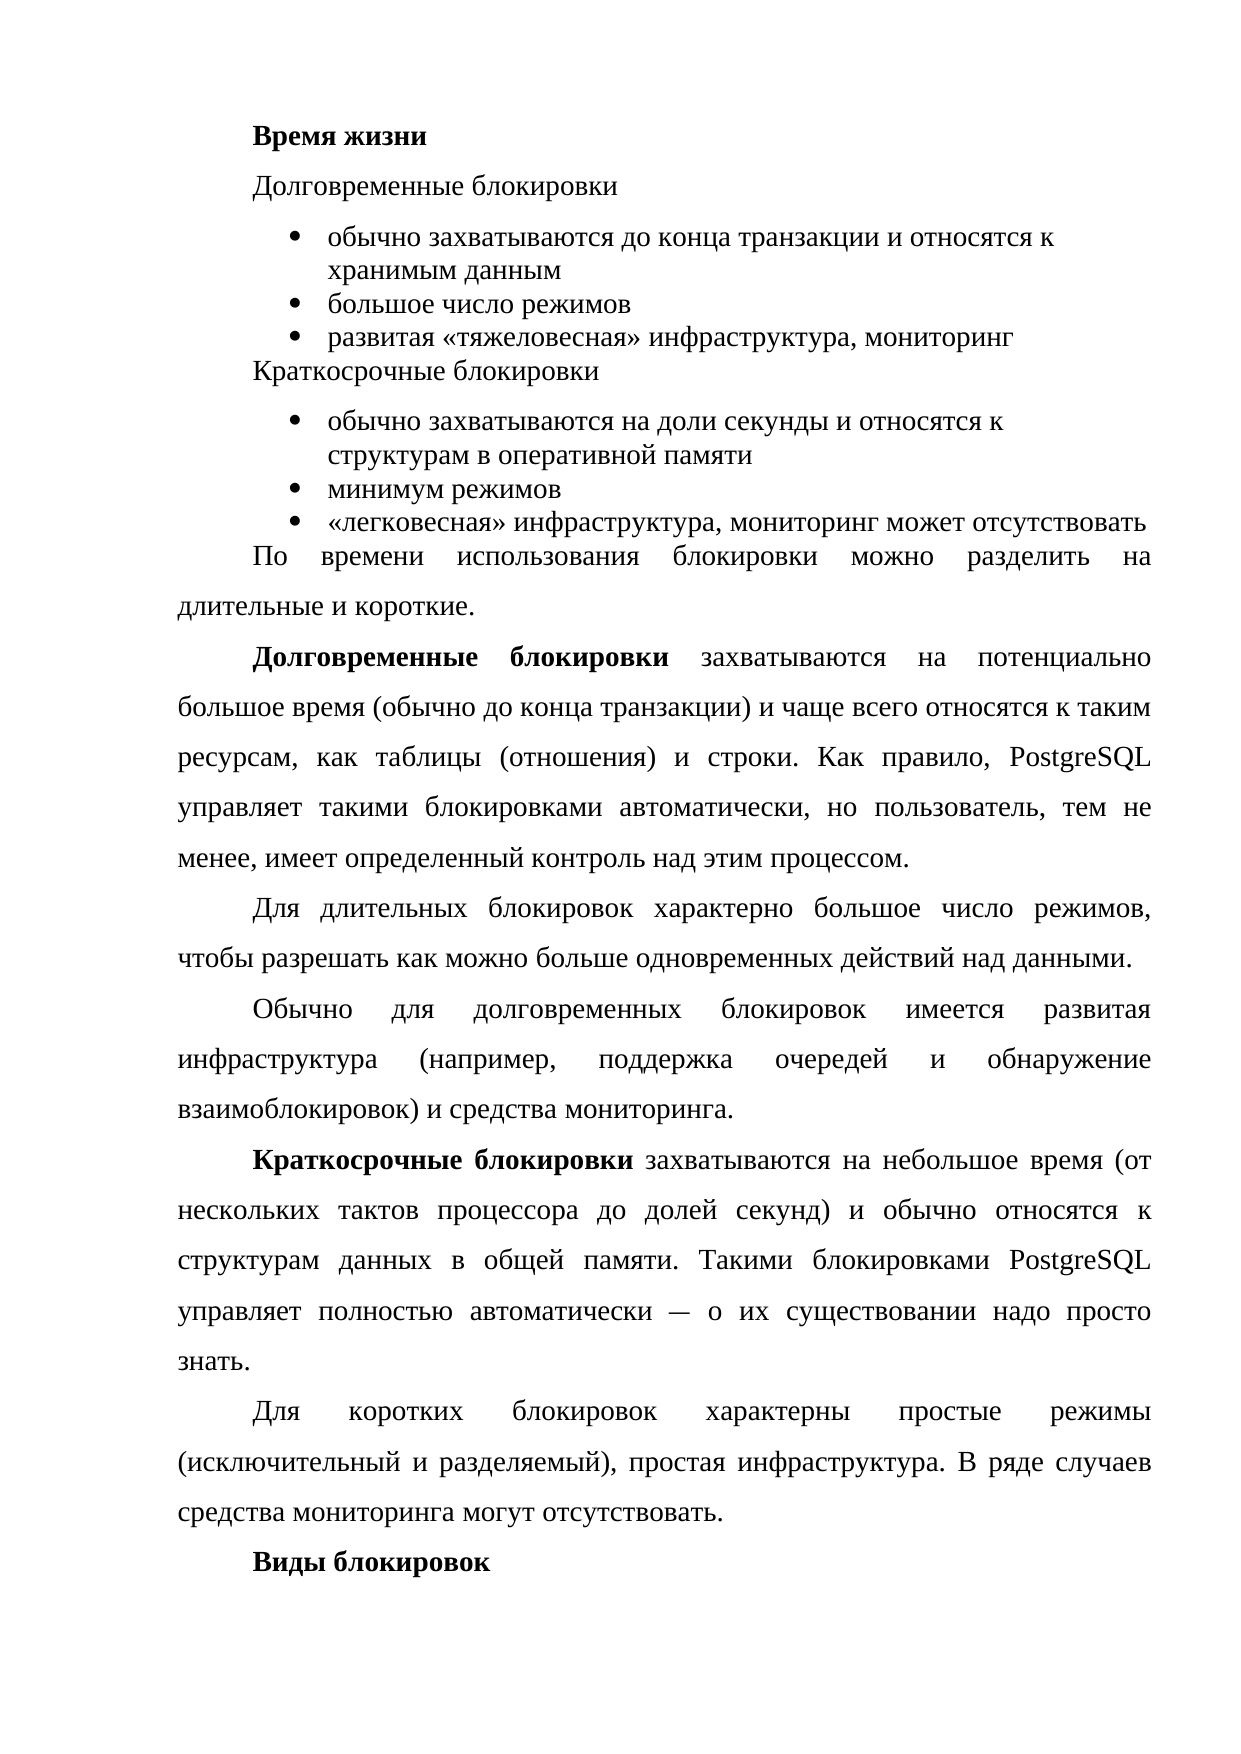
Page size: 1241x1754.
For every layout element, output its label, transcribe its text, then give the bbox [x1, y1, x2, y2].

text Для коротких блокировок характерны простые режимы (исключительный и разделяемый), простая инфраструктура. В ряде случаев средства мониторинга могут отсутствовать. [177, 1393, 1152, 1527]
list минимум режимов [290, 471, 1152, 504]
text Для длительных блокировок характерно большое число режимов, чтобы разрешать как можно больше одновременных действий над данными. [177, 890, 1152, 974]
text Виды блокировок [177, 1544, 1152, 1578]
text Долговременные блокировки захватываются на потенциально большое время (обычно до конца транзакции) и чаще всего относятся к таким ресурсам, как таблицы (отношения) и строки. Как правило, PostgreSQL управляет такими блокировками автоматически, но пользователь, тем не менее, имеет определенный контроль над этим процессом. [177, 639, 1152, 873]
text Краткосрочные блокировки [177, 353, 1152, 387]
list обычно захватываются на доли секунды и относятся к структурам в оперативной памяти [290, 403, 1152, 471]
text Время жизни [177, 118, 1152, 152]
text Обычно для долговременных блокировок имеется развитая инфраструктура (например, поддержка очередей и обнаружение взаимоблокировок) и средства мониторинга. [177, 991, 1152, 1125]
list большое число режимов [290, 286, 1152, 319]
text По времени использования блокировки можно разделить на длительные и короткие. [177, 538, 1152, 622]
list «легковесная» инфраструктура, мониторинг может отсутствовать [290, 504, 1152, 538]
list развитая «тяжеловесная» инфраструктура, мониторинг [290, 319, 1152, 353]
text Краткосрочные блокировки захватываются на небольшое время (от нескольких тактов процессора до долей секунд) и обычно относятся к структурам данных в общей памяти. Такими блокировками PostgreSQL управляет полностью автоматически – о их существовании надо просто знать. [177, 1142, 1152, 1377]
text Долговременные блокировки [177, 168, 1152, 202]
list обычно захватываются до конца транзакции и относятся к хранимым данным [290, 219, 1152, 286]
